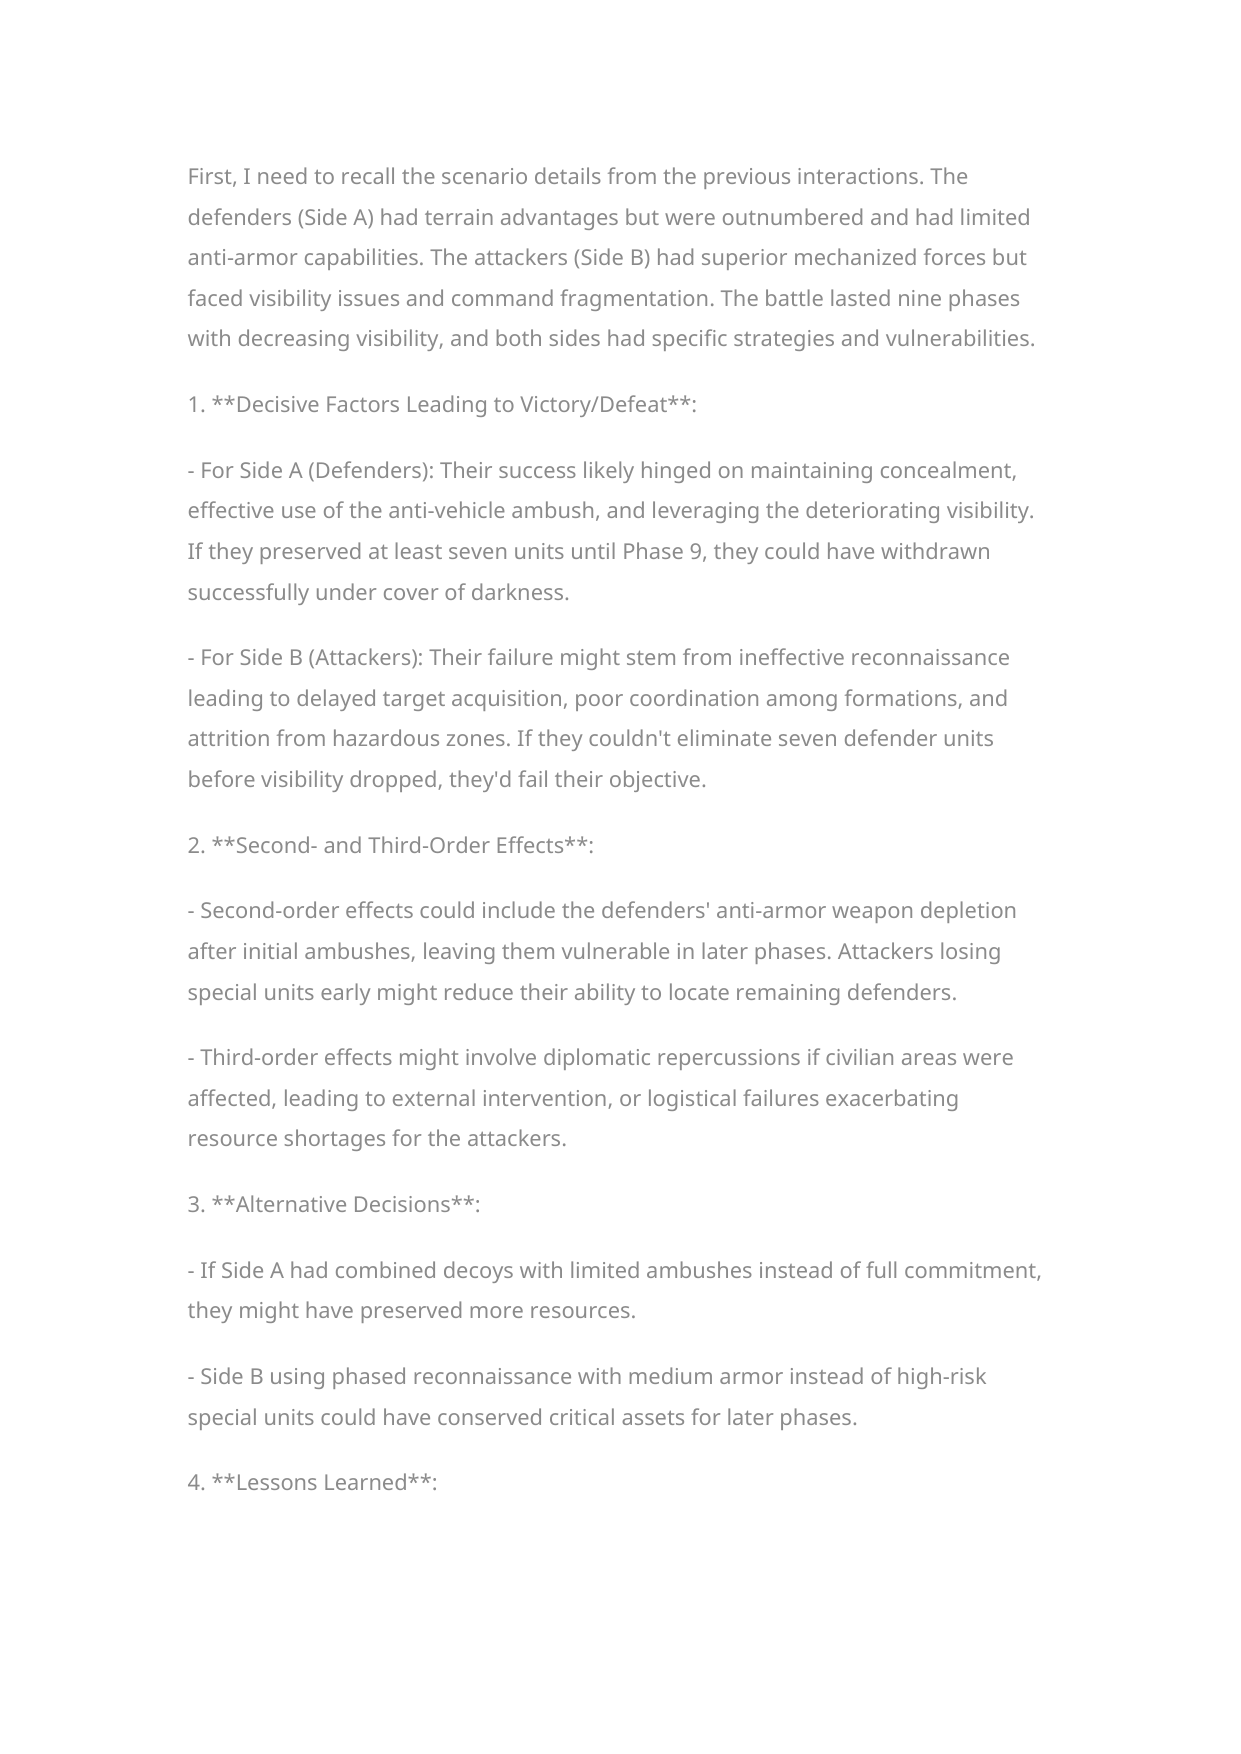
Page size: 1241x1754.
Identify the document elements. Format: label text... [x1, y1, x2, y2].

text - Third-order effects might involve diplomatic repercussions if civilian areas were affected, leading to external intervention, or logistical failures exacerbating resource shortages for the attackers. [187, 1031, 1053, 1153]
text 1. **Decisive Factors Leading to Victory/Defeat**: [187, 378, 1053, 419]
text - If Side A had combined decoys with limited ambushes instead of full commitment, they might have preserved more resources. [187, 1244, 1053, 1325]
text 4. **Lessons Learned**: [187, 1456, 1053, 1497]
text - Second-order effects could include the defenders' anti-armor weapon depletion after initial ambushes, leaving them vulnerable in later phases. Attackers losing special units early might reduce their ability to locate remaining defenders. [187, 884, 1053, 1006]
text First, I need to recall the scenario details from the previous interactions. The defenders (Side A) had terrain advantages but were outnumbered and had limited anti-armor capabilities. The attackers (Side B) had superior mechanized forces but faced visibility issues and command fragmentation. The battle lasted nine phases with decreasing visibility, and both sides had specific strategies and vulnerabilities. [187, 150, 1053, 353]
text - For Side A (Defenders): Their success likely hinged on maintaining concealment, effective use of the anti-vehicle ambush, and leveraging the deteriorating visibility. If they preserved at least seven units until Phase 9, they could have withdrawn successfully under cover of darkness. [187, 444, 1053, 606]
text - Side B using phased reconnaissance with medium armor instead of high-risk special units could have conserved critical assets for later phases. [187, 1350, 1053, 1431]
text 3. **Alternative Decisions**: [187, 1178, 1053, 1219]
text - For Side B (Attackers): Their failure might stem from ineffective reconnaissance leading to delayed target acquisition, poor coordination among formations, and attrition from hazardous zones. If they couldn't eliminate seven defender units before visibility dropped, they'd fail their objective. [187, 631, 1053, 794]
text 2. **Second- and Third-Order Effects**: [187, 819, 1053, 859]
